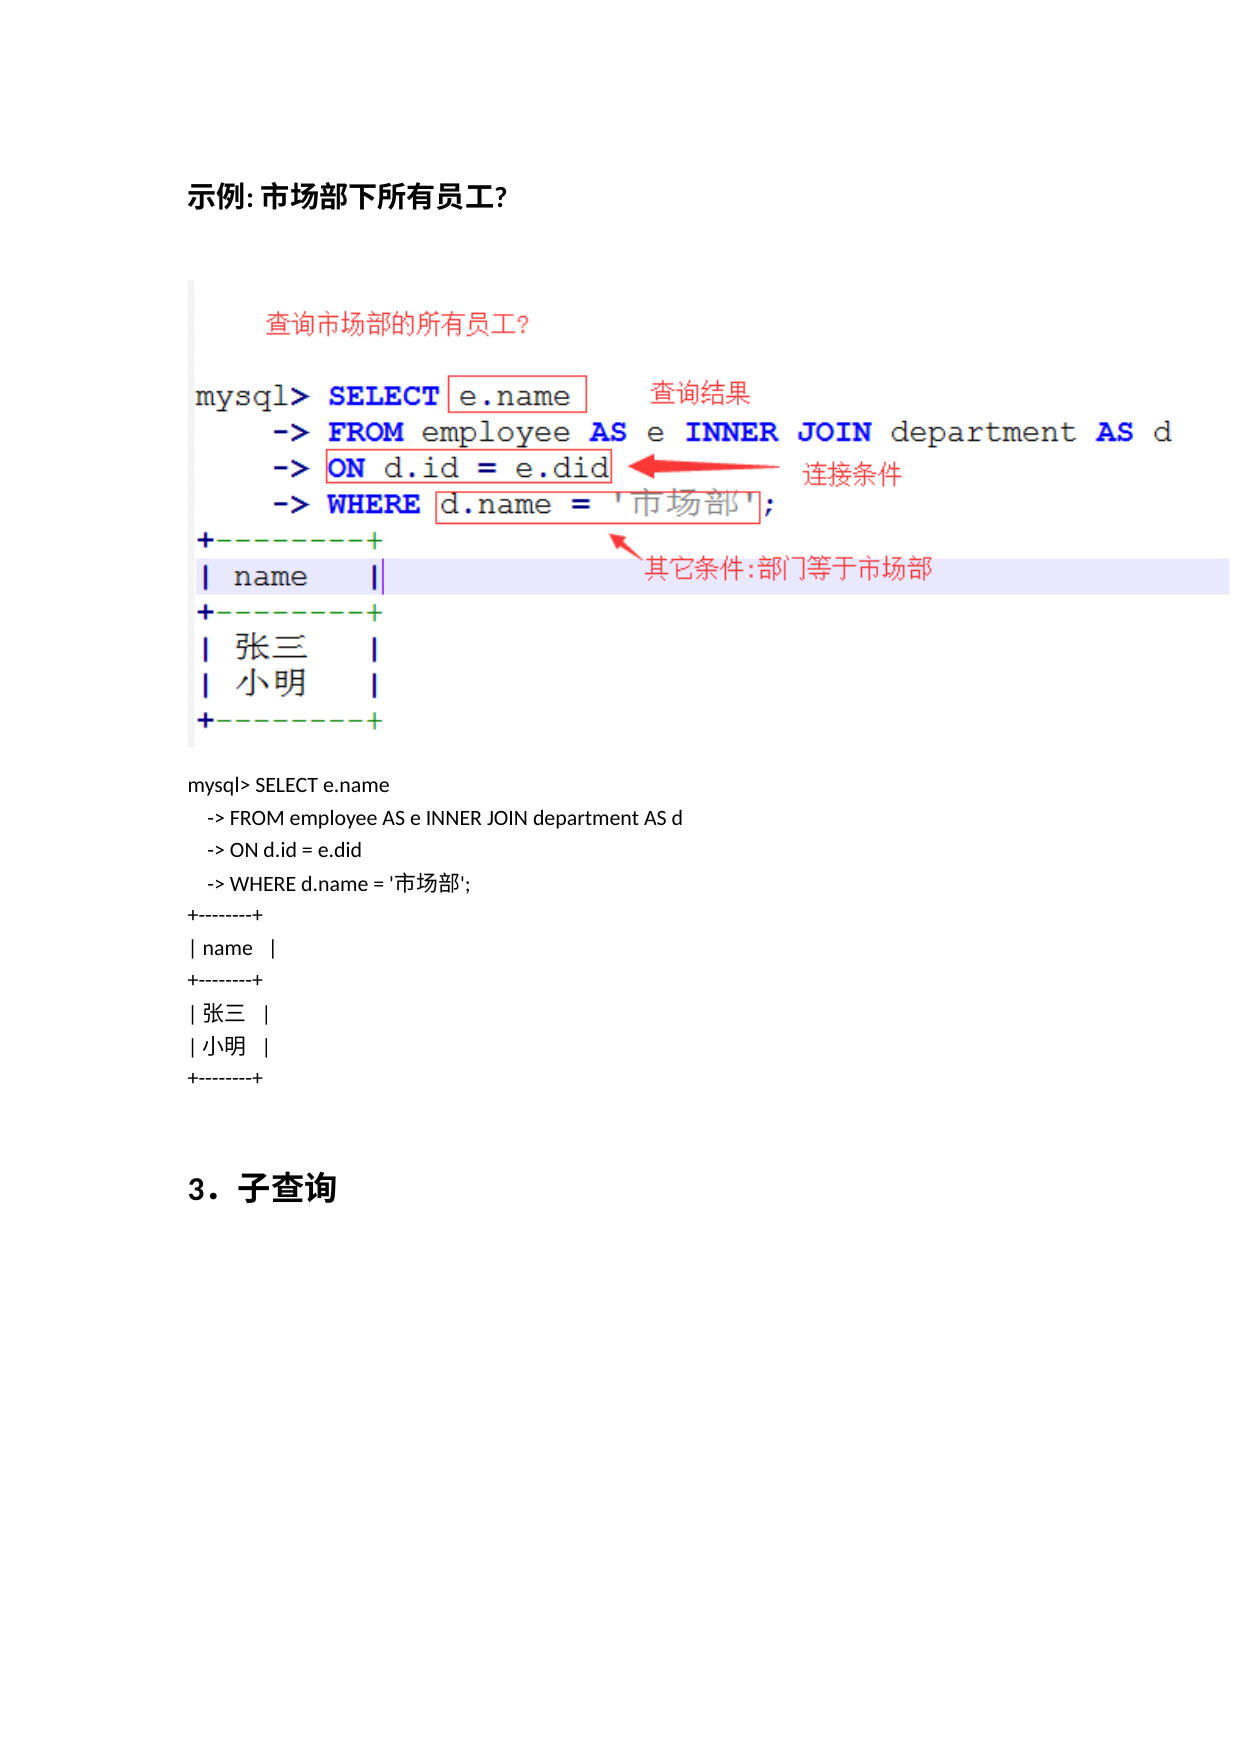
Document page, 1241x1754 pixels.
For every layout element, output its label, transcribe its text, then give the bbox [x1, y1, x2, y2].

text -> WHERE d.name = '市场部'; [187, 866, 1053, 898]
text | 小明 | [187, 1028, 1053, 1061]
text +--------+ [187, 963, 1053, 996]
subtitle 3．子查询 [187, 1153, 1053, 1218]
text +--------+ [187, 1061, 1053, 1093]
text | name | [187, 931, 1053, 963]
picture [187, 280, 1230, 747]
subtitle 示例: 市场部下所有员工? [187, 162, 1053, 227]
text -> FROM employee AS e INNER JOIN department AS d [187, 801, 1053, 833]
text | 张三 | [187, 996, 1053, 1028]
text -> ON d.id = e.did [187, 833, 1053, 866]
text mysql> SELECT e.name [187, 768, 1053, 801]
text +--------+ [187, 898, 1053, 931]
